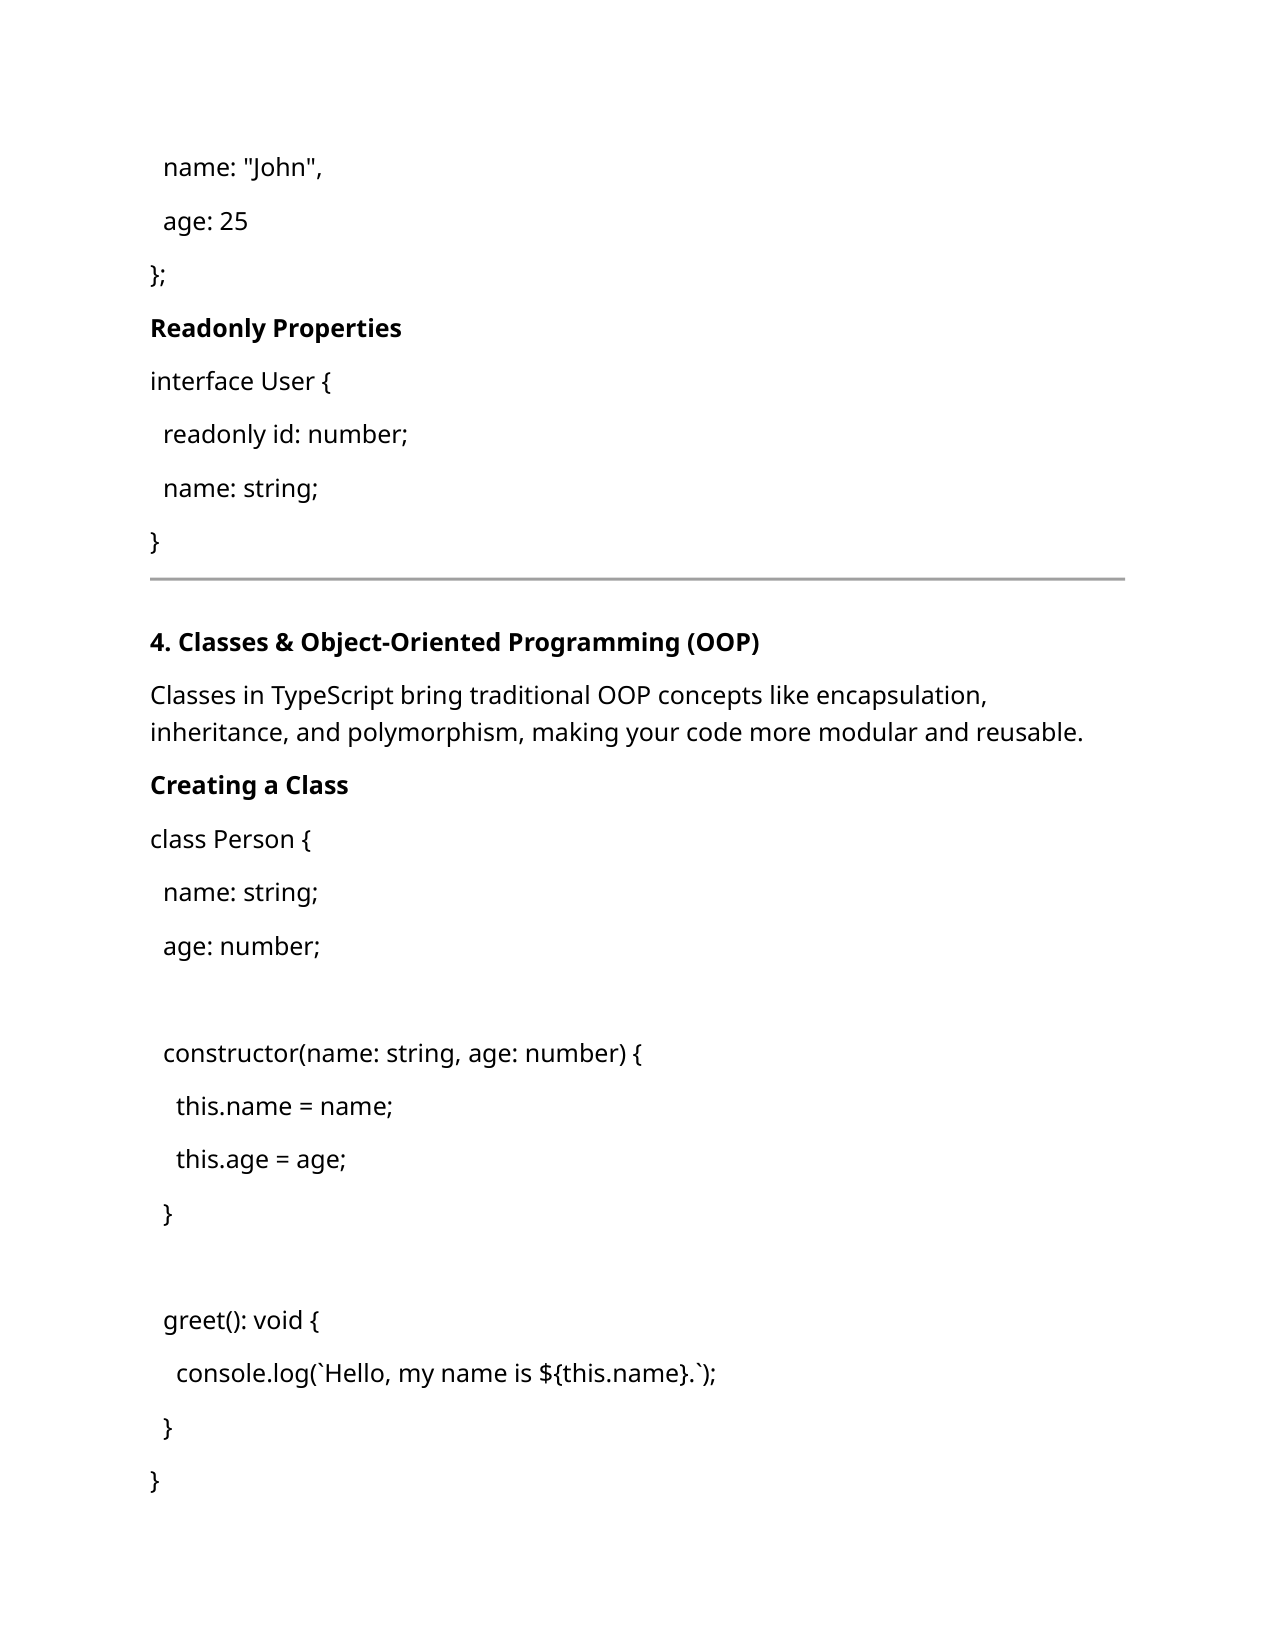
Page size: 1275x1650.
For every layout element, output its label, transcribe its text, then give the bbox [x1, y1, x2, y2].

text } [150, 1196, 1125, 1229]
text class Person { [150, 821, 1125, 856]
text constructor(name: string, age: number) { [150, 1035, 1125, 1069]
text Classes in TypeScript bring traditional OOP concepts like encapsulation, inheritance, and polymorphism, making your code more modular and reusable. [150, 678, 1125, 749]
text name: "John", [150, 150, 1125, 184]
text Readonly Properties [150, 310, 1125, 344]
text name: string; [150, 875, 1125, 909]
text } [150, 1409, 1125, 1443]
text age: number; [150, 928, 1125, 962]
text } [150, 524, 1125, 558]
text 4. Classes & Object-Oriented Programming (OOP) [150, 624, 1125, 658]
text Creating a Class [150, 768, 1125, 802]
text this.name = name; [150, 1089, 1125, 1123]
text age: 25 [150, 203, 1125, 237]
text readonly id: number; [150, 417, 1125, 451]
text name: string; [150, 471, 1125, 505]
text interface User { [150, 364, 1125, 398]
text } [150, 1463, 1125, 1497]
text this.age = age; [150, 1142, 1125, 1176]
text }; [150, 257, 1125, 291]
text greet(): void { [150, 1302, 1125, 1336]
text console.log(`Hello, my name is ${this.name}.`); [150, 1356, 1125, 1390]
